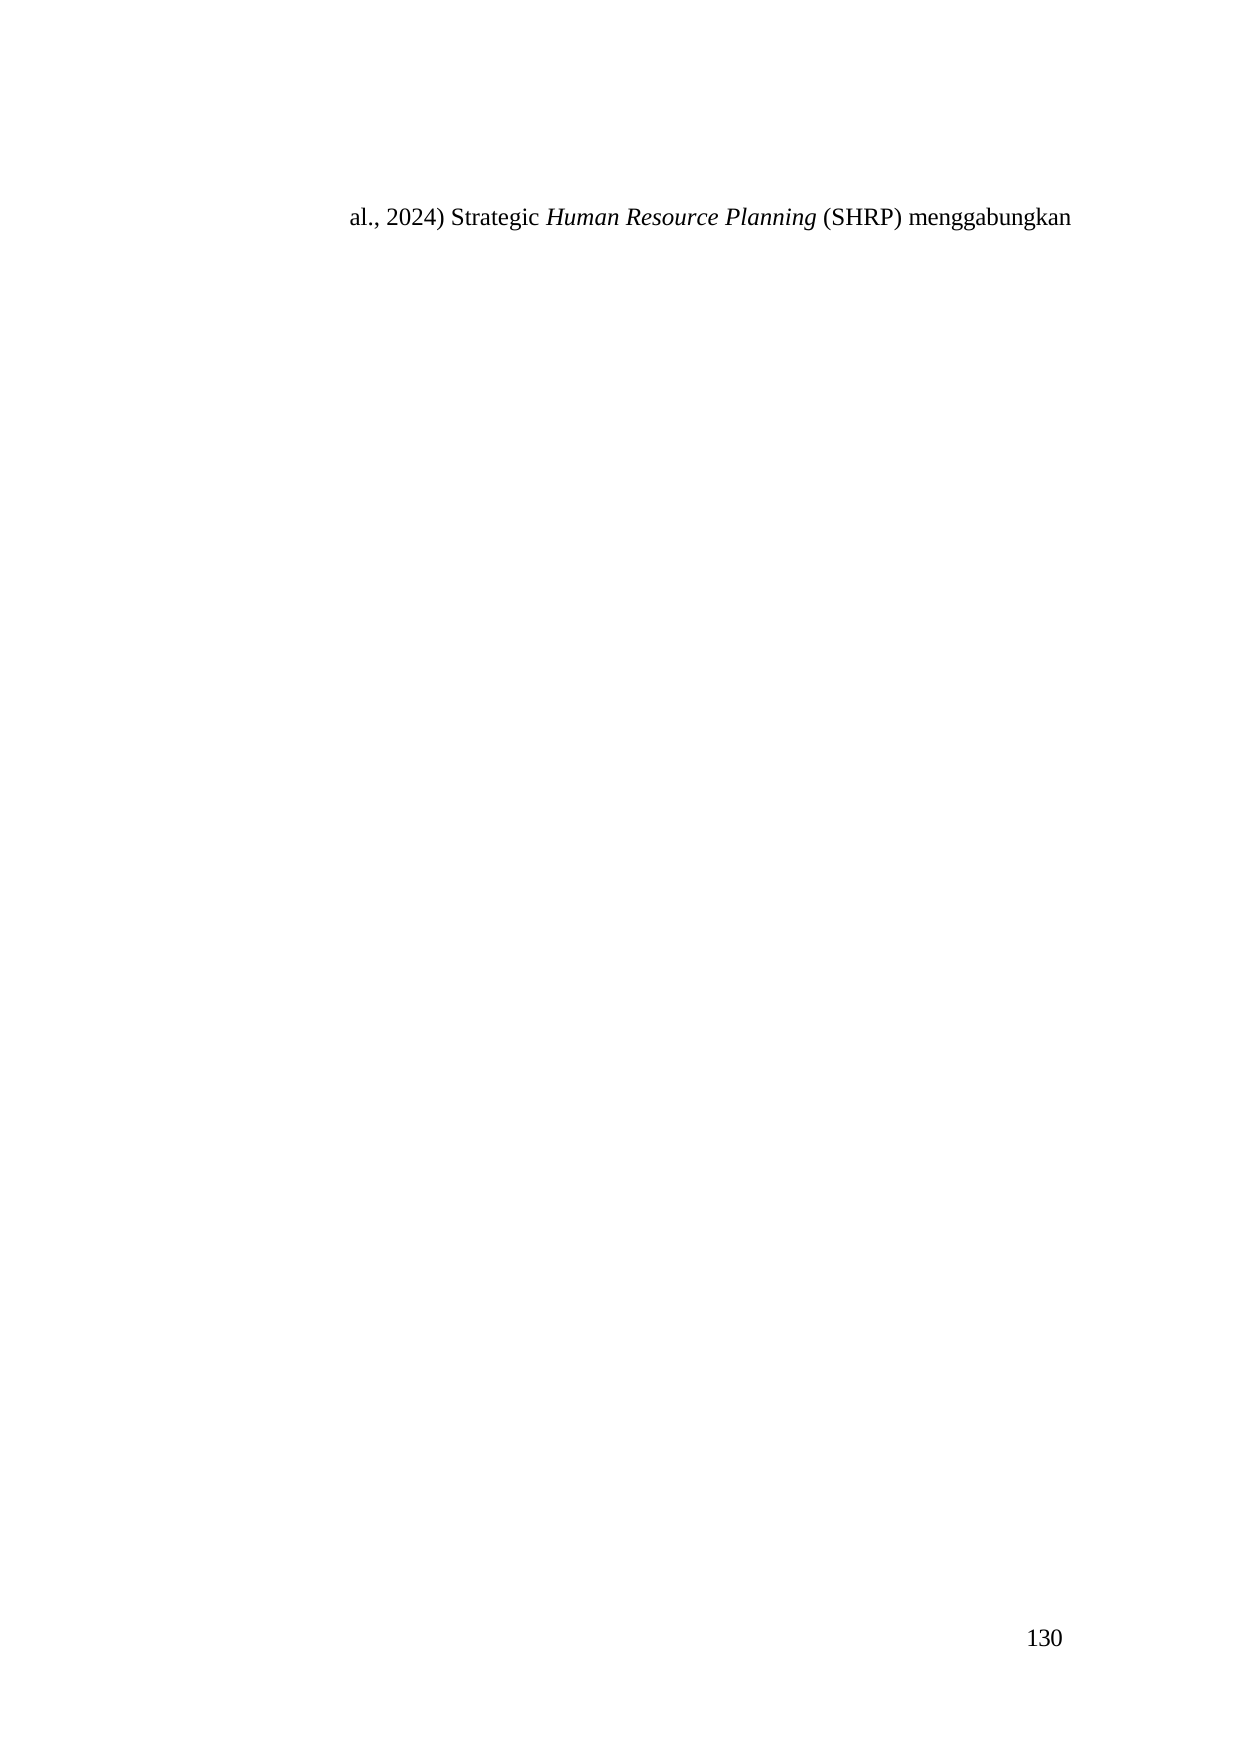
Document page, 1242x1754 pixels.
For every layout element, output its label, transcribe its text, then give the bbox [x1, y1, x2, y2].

text al., 2024) Strategic Human Resource Planning (SHRP) menggabungkan [349, 202, 1197, 231]
